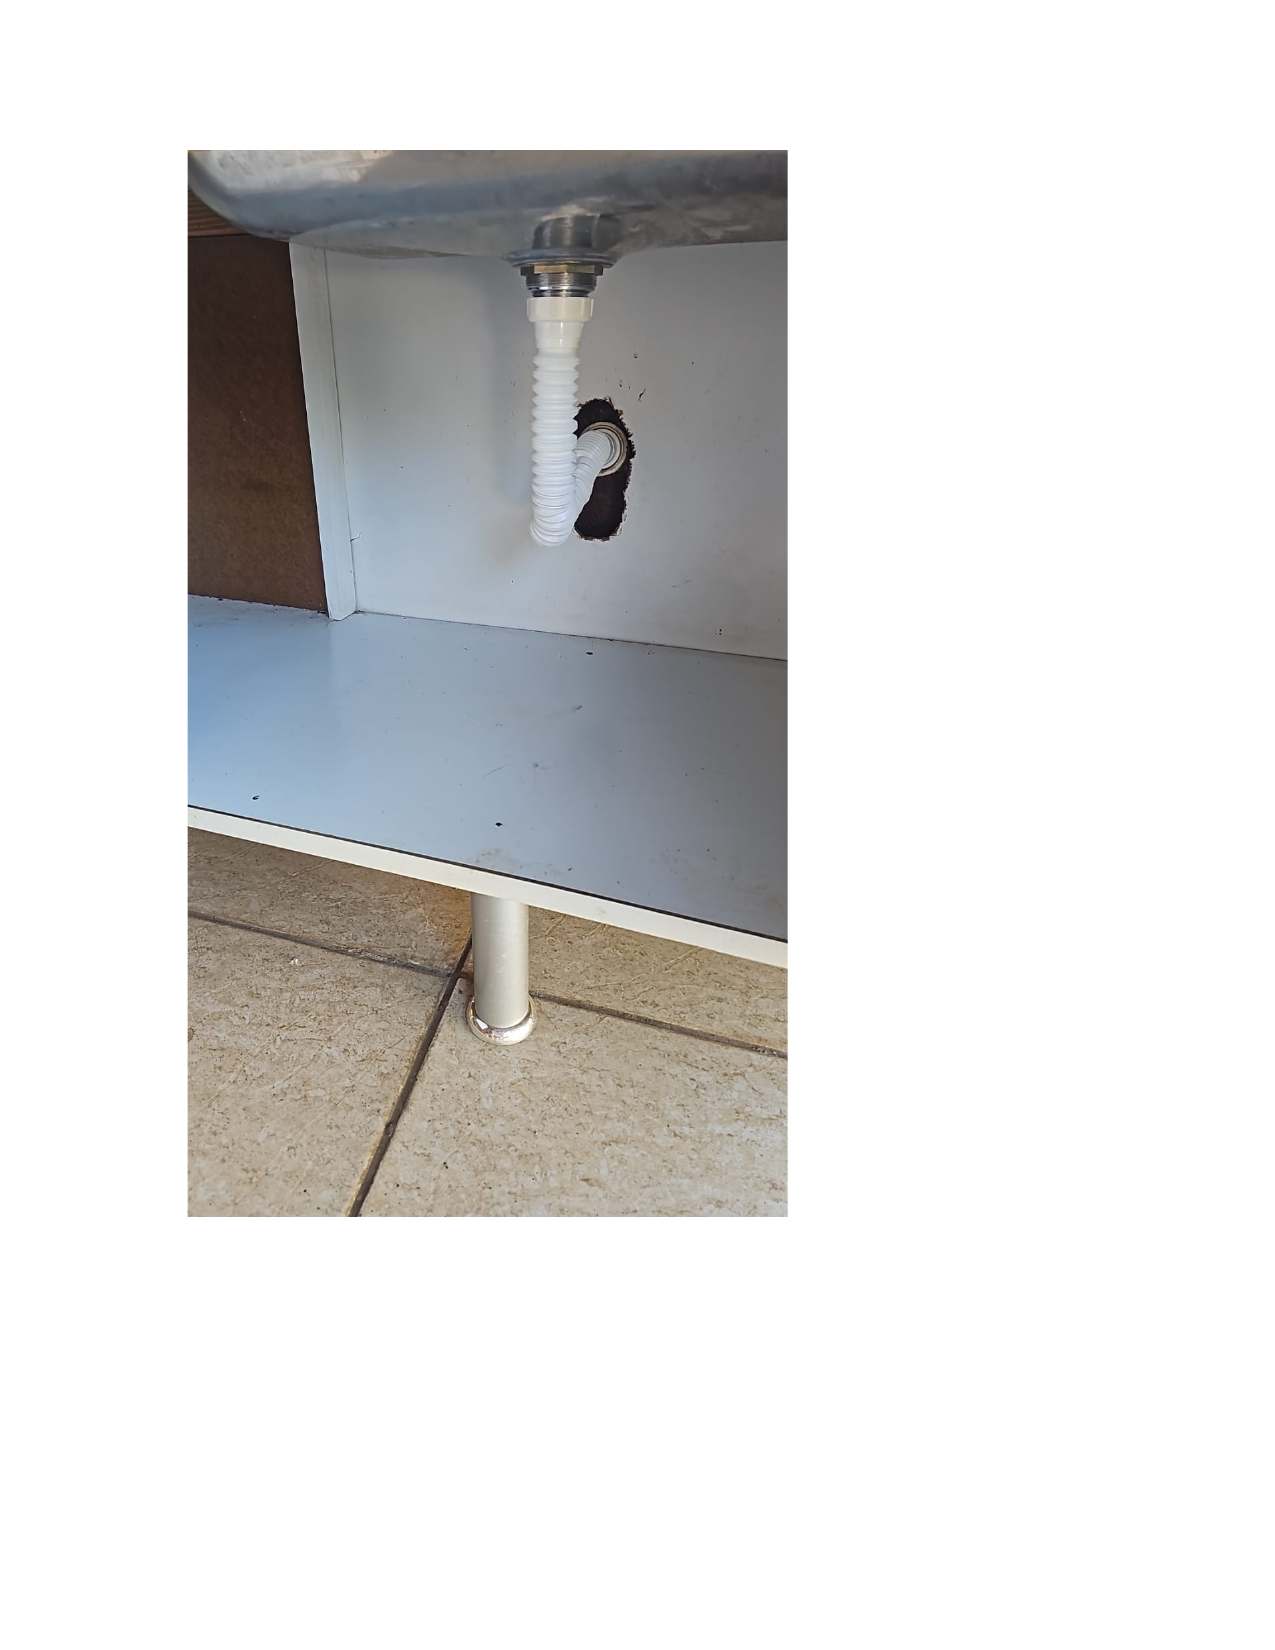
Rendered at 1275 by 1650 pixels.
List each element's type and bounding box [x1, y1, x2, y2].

picture [187, 150, 788, 1217]
